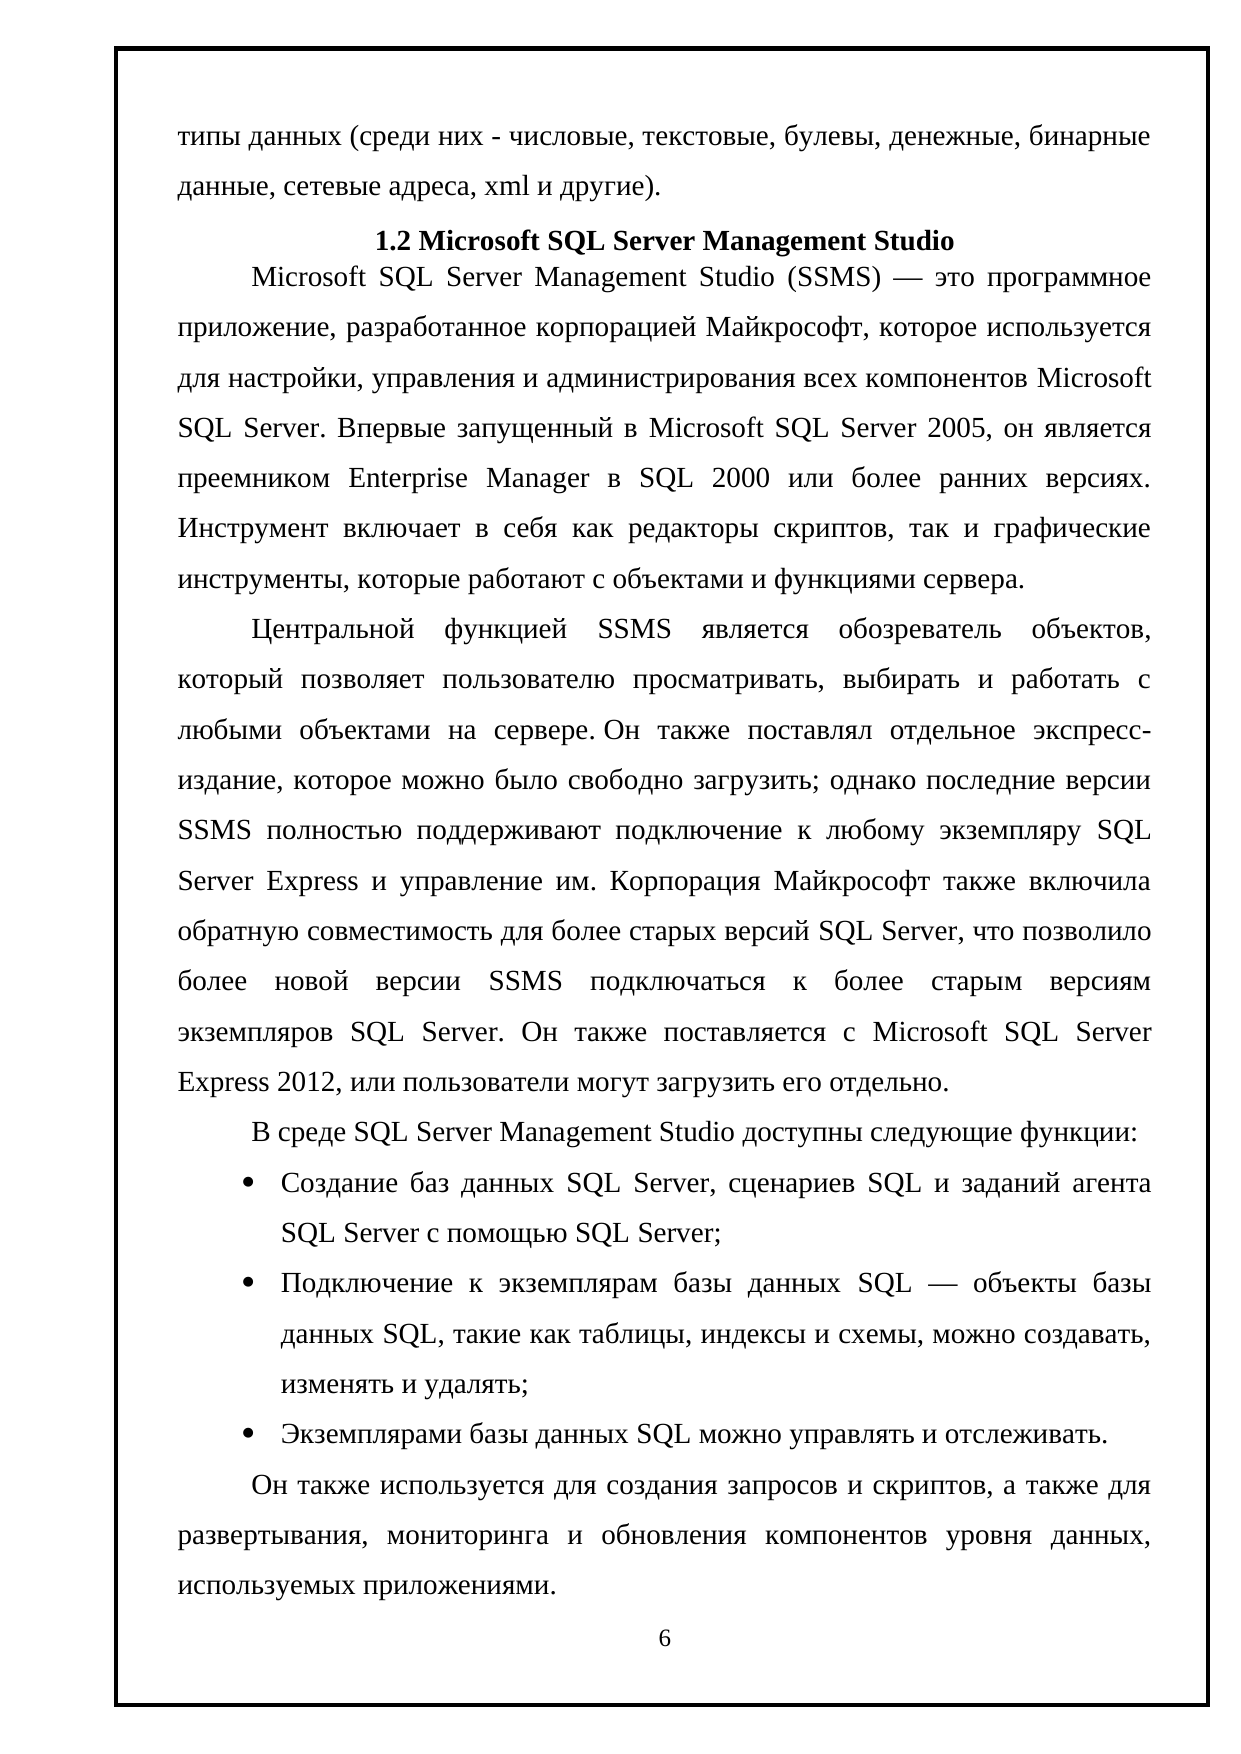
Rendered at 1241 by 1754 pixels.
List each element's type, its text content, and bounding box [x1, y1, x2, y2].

text В среде SQL Server Management Studio доступны следующие функции: [177, 1114, 1152, 1148]
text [177, 118, 1152, 202]
list Экземплярами базы данных SQL можно управлять и отслеживать. [243, 1416, 1152, 1450]
list Создание баз данных SQL Server, сценариев SQL и заданий агента SQL Server с помощью SQL Server; [243, 1165, 1152, 1249]
subtitle 1.2 Microsoft SQL Server Management Studio [177, 223, 1152, 256]
list Подключение к экземплярам базы данных SQL — объекты базы данных SQL, такие как таблицы, индексы и схемы, можно создавать, изменять и удалять; [243, 1265, 1152, 1400]
text Он также используется для создания запросов и скриптов, а также для развертывания, мониторинга и обновления компонентов уровня данных, используемых приложениями. [177, 1467, 1152, 1601]
text Microsoft SQL Server Management Studio (SSMS) — это программное приложение, разработанное корпорацией Майкрософт, которое используется для настройки, управления и администрирования всех компонентов Microsoft SQL Server. Впервые запущенный в Microsoft SQL Server 2005, он является преемником Enterprise Manager в SQL 2000 или более ранних версиях. Инструмент включает в себя как редакторы скриптов, так и графические инструменты, которые работают с объектами и функциями сервера. [177, 259, 1152, 594]
text Центральной функцией SSMS является обозреватель объектов, который позволяет пользователю просматривать, выбирать и работать с любыми объектами на сервере. Он также поставлял отдельное экспресс-издание, которое можно было свободно загрузить; однако последние версии SSMS полностью поддерживают подключение к любому экземпляру SQL Server Express и управление им. Корпорация Майкрософт также включила обратную совместимость для более старых версий SQL Server, что позволило более новой версии SSMS подключаться к более старым версиям экземпляров SQL Server. Он также поставляется с Microsoft SQL Server Express 2012, или пользователи могут загрузить его отдельно. [177, 611, 1152, 1098]
